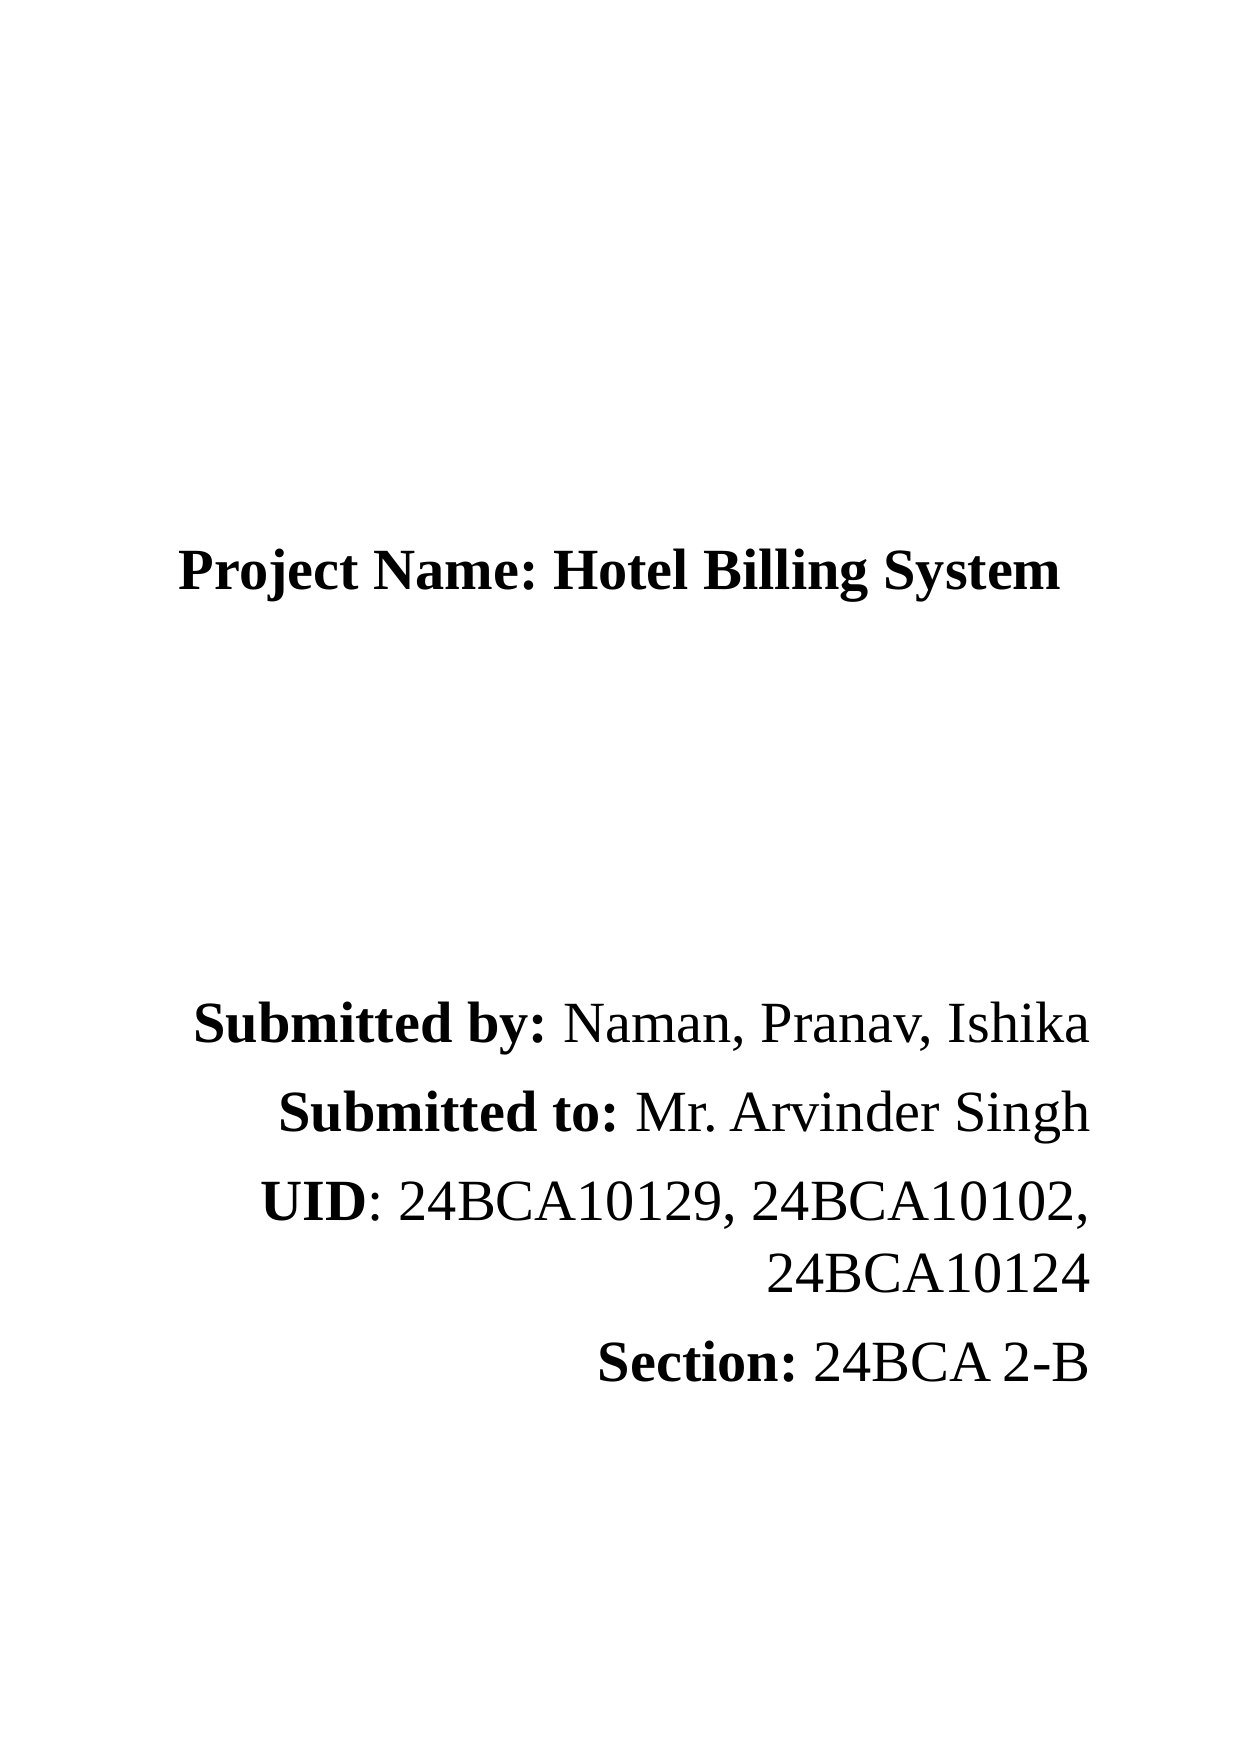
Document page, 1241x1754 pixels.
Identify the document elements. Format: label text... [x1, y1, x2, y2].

text Section: 24BCA 2-B [150, 1327, 1090, 1394]
text Submitted to: Mr. Arvinder Singh [150, 1077, 1090, 1144]
text Submitted by: Naman, Pranav, Ishika [150, 987, 1090, 1054]
text Project Name: Hotel Billing System [150, 535, 1090, 602]
text UID: 24BCA10129, 24BCA10102, 24BCA10124 [150, 1166, 1090, 1305]
